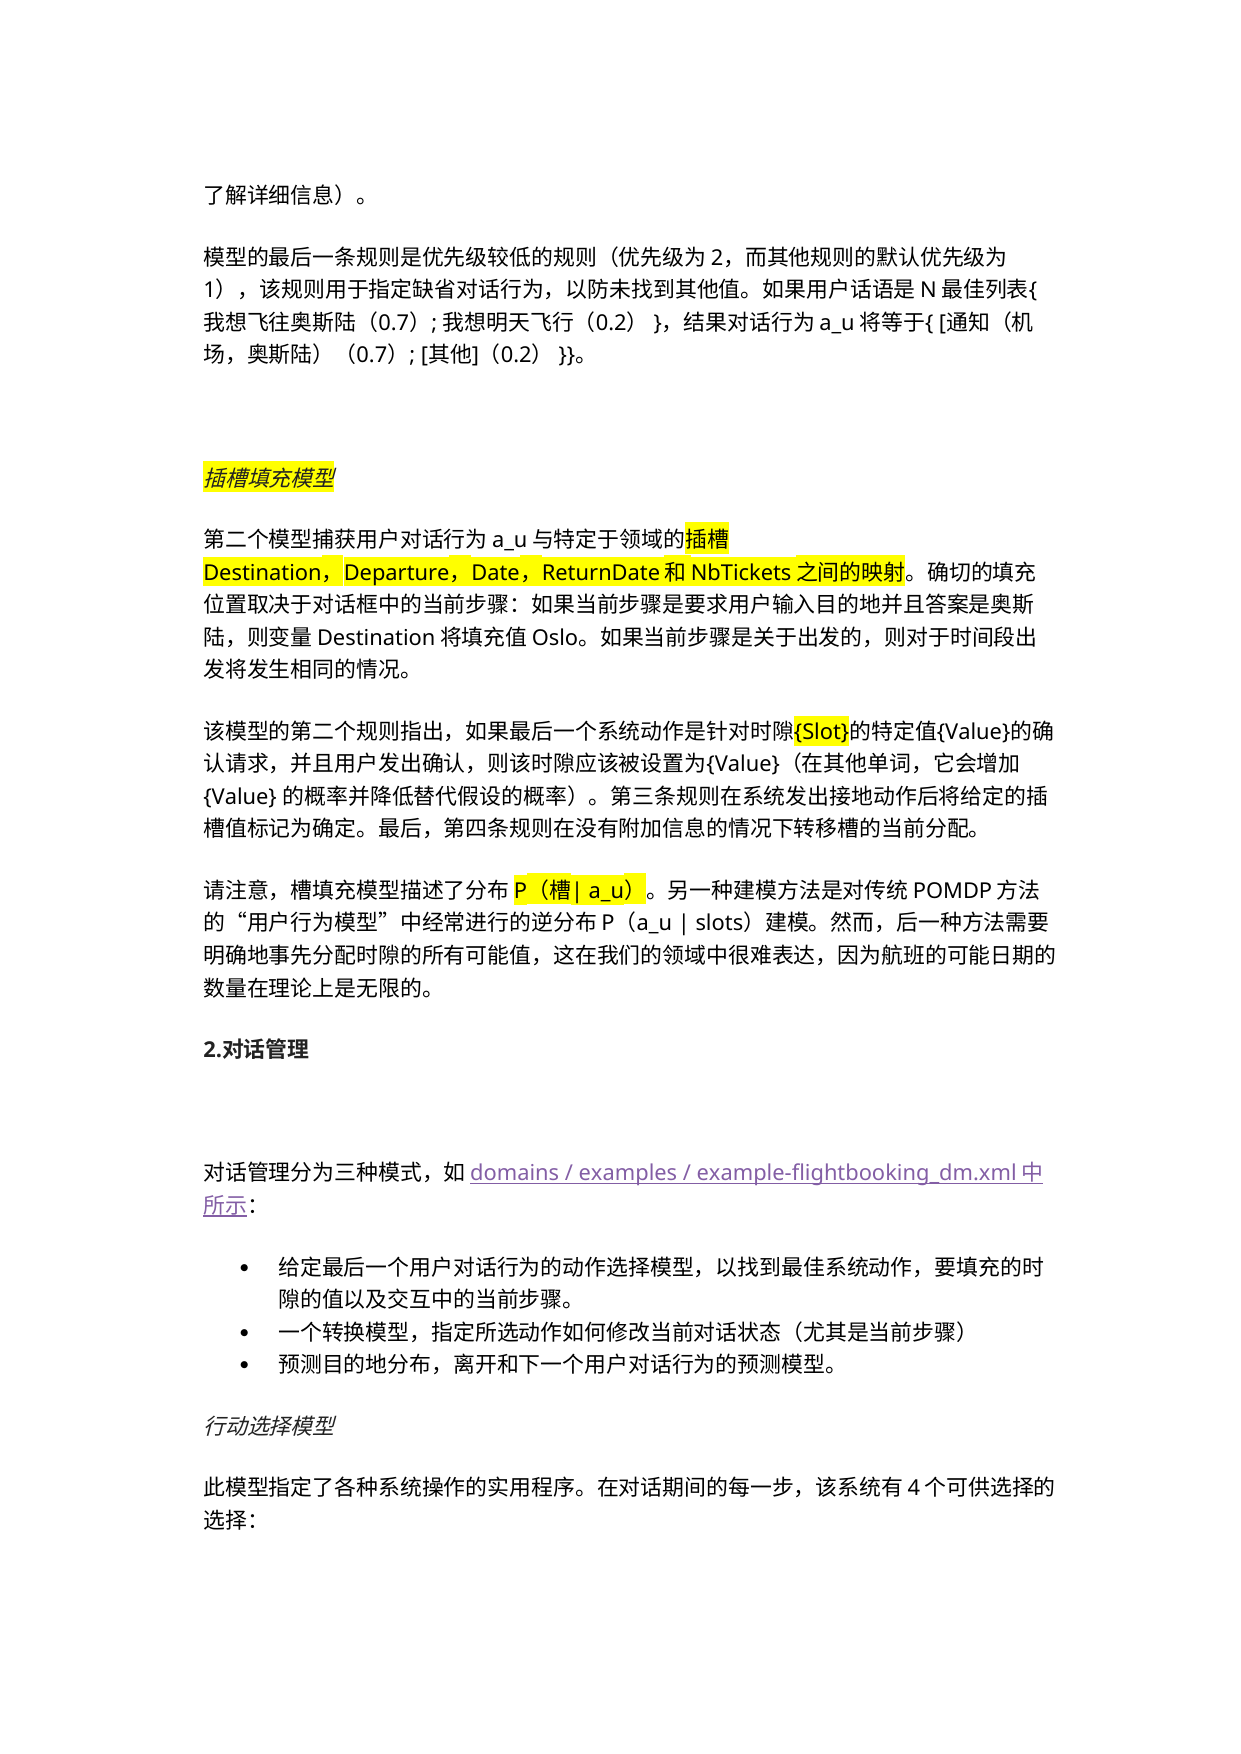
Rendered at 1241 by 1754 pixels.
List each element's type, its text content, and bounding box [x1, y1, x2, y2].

table_header 航班预订示例 [188, 162, 1240, 1580]
